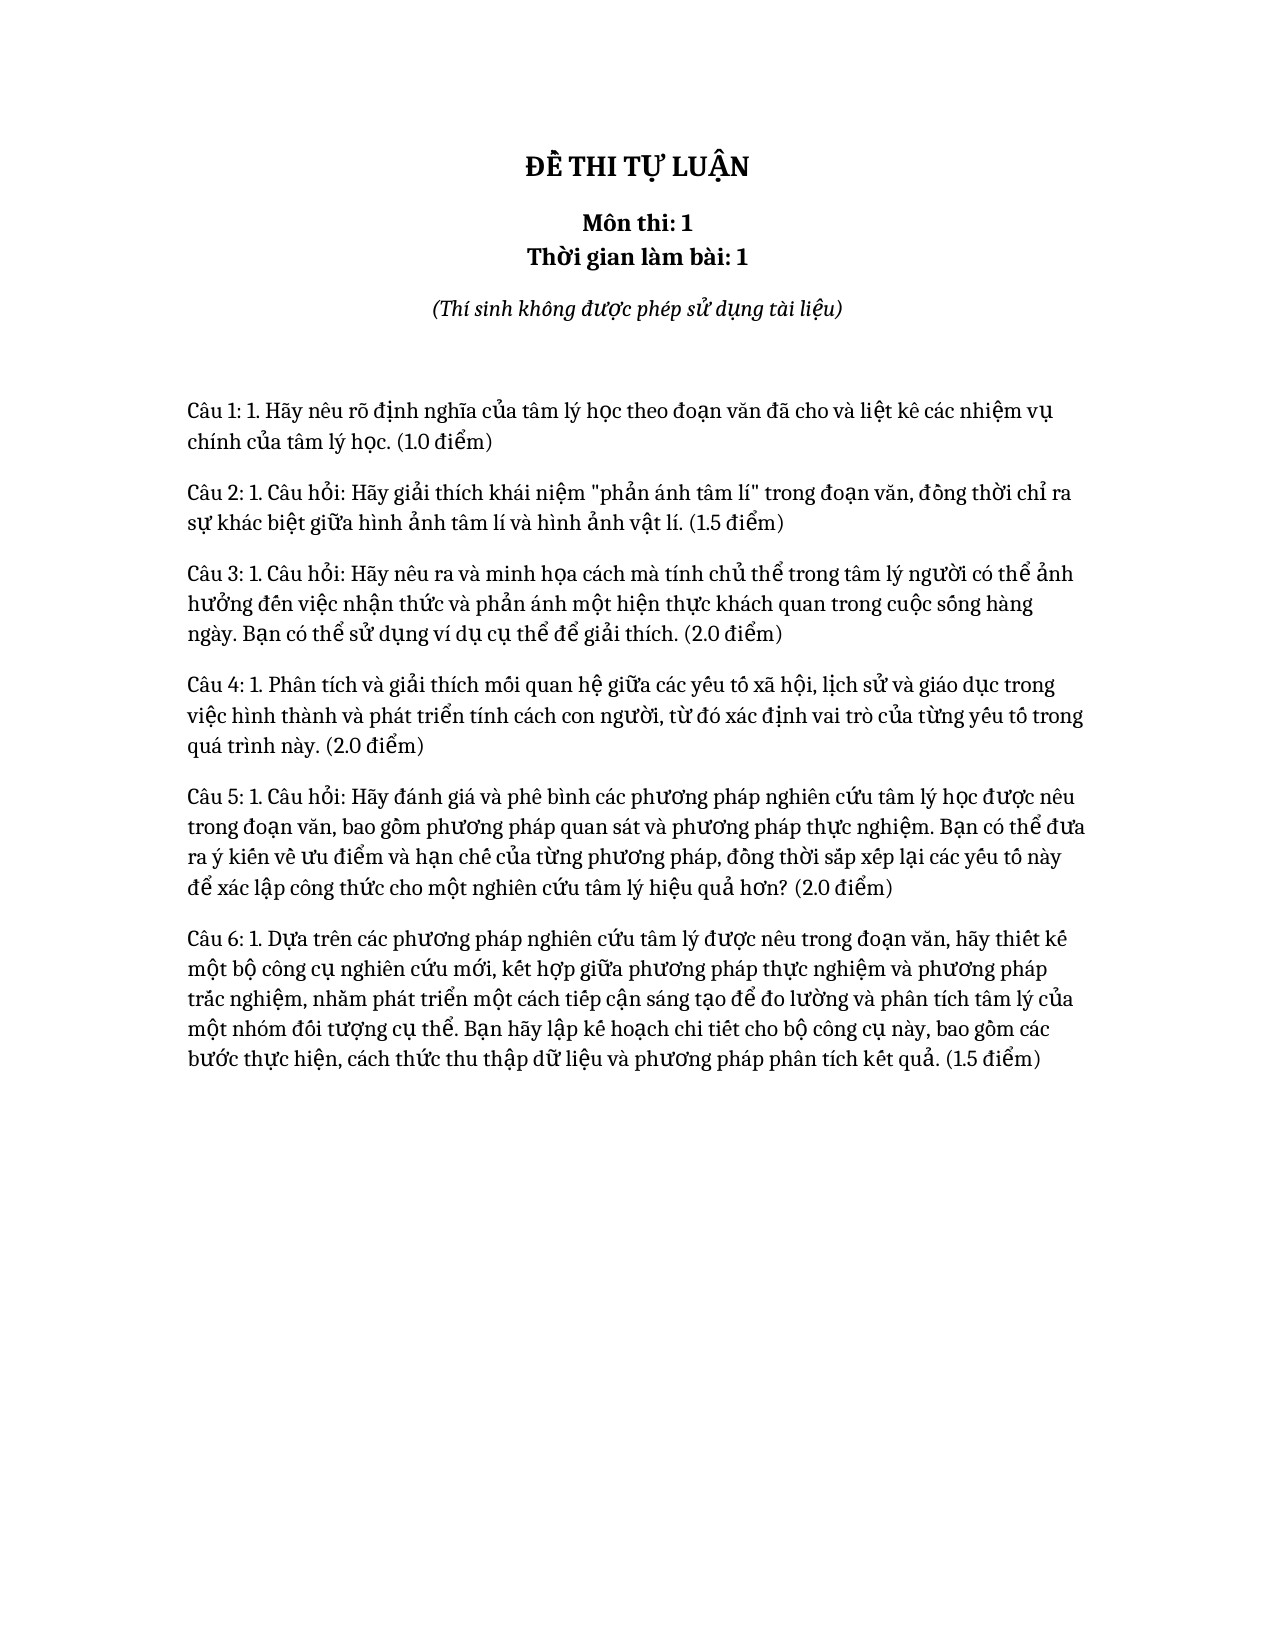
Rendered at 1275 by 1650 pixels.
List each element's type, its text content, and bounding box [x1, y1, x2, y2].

text Môn thi: 1 Thời gian làm bài: 1 [187, 209, 1087, 271]
text Câu 5: 1. Câu hỏi: Hãy đánh giá và phê bình các phương pháp nghiên cứu tâm lý học được nêu trong đoạn văn, bao gồm phương pháp quan sát và phương pháp thực nghiệm. Bạn có thể đưa ra ý kiến về ưu điểm và hạn chế của từng phương pháp, đồng thời sắp xếp lại các yếu tố này để xác lập công thức cho một nghiên cứu tâm lý hiệu quả hơn? (2.0 điểm) [187, 784, 1087, 901]
text Câu 6: 1. Dựa trên các phương pháp nghiên cứu tâm lý được nêu trong đoạn văn, hãy thiết kế một bộ công cụ nghiên cứu mới, kết hợp giữa phương pháp thực nghiệm và phương pháp trắc nghiệm, nhằm phát triển một cách tiếp cận sáng tạo để đo lường và phân tích tâm lý của một nhóm đối tượng cụ thể. Bạn hãy lập kế hoạch chi tiết cho bộ công cụ này, bao gồm các bước thực hiện, cách thức thu thập dữ liệu và phương pháp phân tích kết quả. (1.5 điểm) [187, 925, 1087, 1073]
text ĐỀ THI TỰ LUẬN [187, 150, 1087, 183]
text (Thí sinh không được phép sử dụng tài liệu) [187, 296, 1087, 323]
text Câu 4: 1. Phân tích và giải thích mối quan hệ giữa các yếu tố xã hội, lịch sử và giáo dục trong việc hình thành và phát triển tính cách con người, từ đó xác định vai trò của từng yếu tố trong quá trình này. (2.0 điểm) [187, 672, 1087, 759]
text Câu 1: 1. Hãy nêu rõ định nghĩa của tâm lý học theo đoạn văn đã cho và liệt kê các nhiệm vụ chính của tâm lý học. (1.0 điểm) [187, 398, 1087, 455]
text Câu 2: 1. Câu hỏi: Hãy giải thích khái niệm "phản ánh tâm lí" trong đoạn văn, đồng thời chỉ ra sự khác biệt giữa hình ảnh tâm lí và hình ảnh vật lí. (1.5 điểm) [187, 479, 1087, 536]
text Câu 3: 1. Câu hỏi: Hãy nêu ra và minh họa cách mà tính chủ thể trong tâm lý người có thể ảnh hưởng đến việc nhận thức và phản ánh một hiện thực khách quan trong cuộc sống hàng ngày. Bạn có thể sử dụng ví dụ cụ thể để giải thích. (2.0 điểm) [187, 561, 1087, 648]
